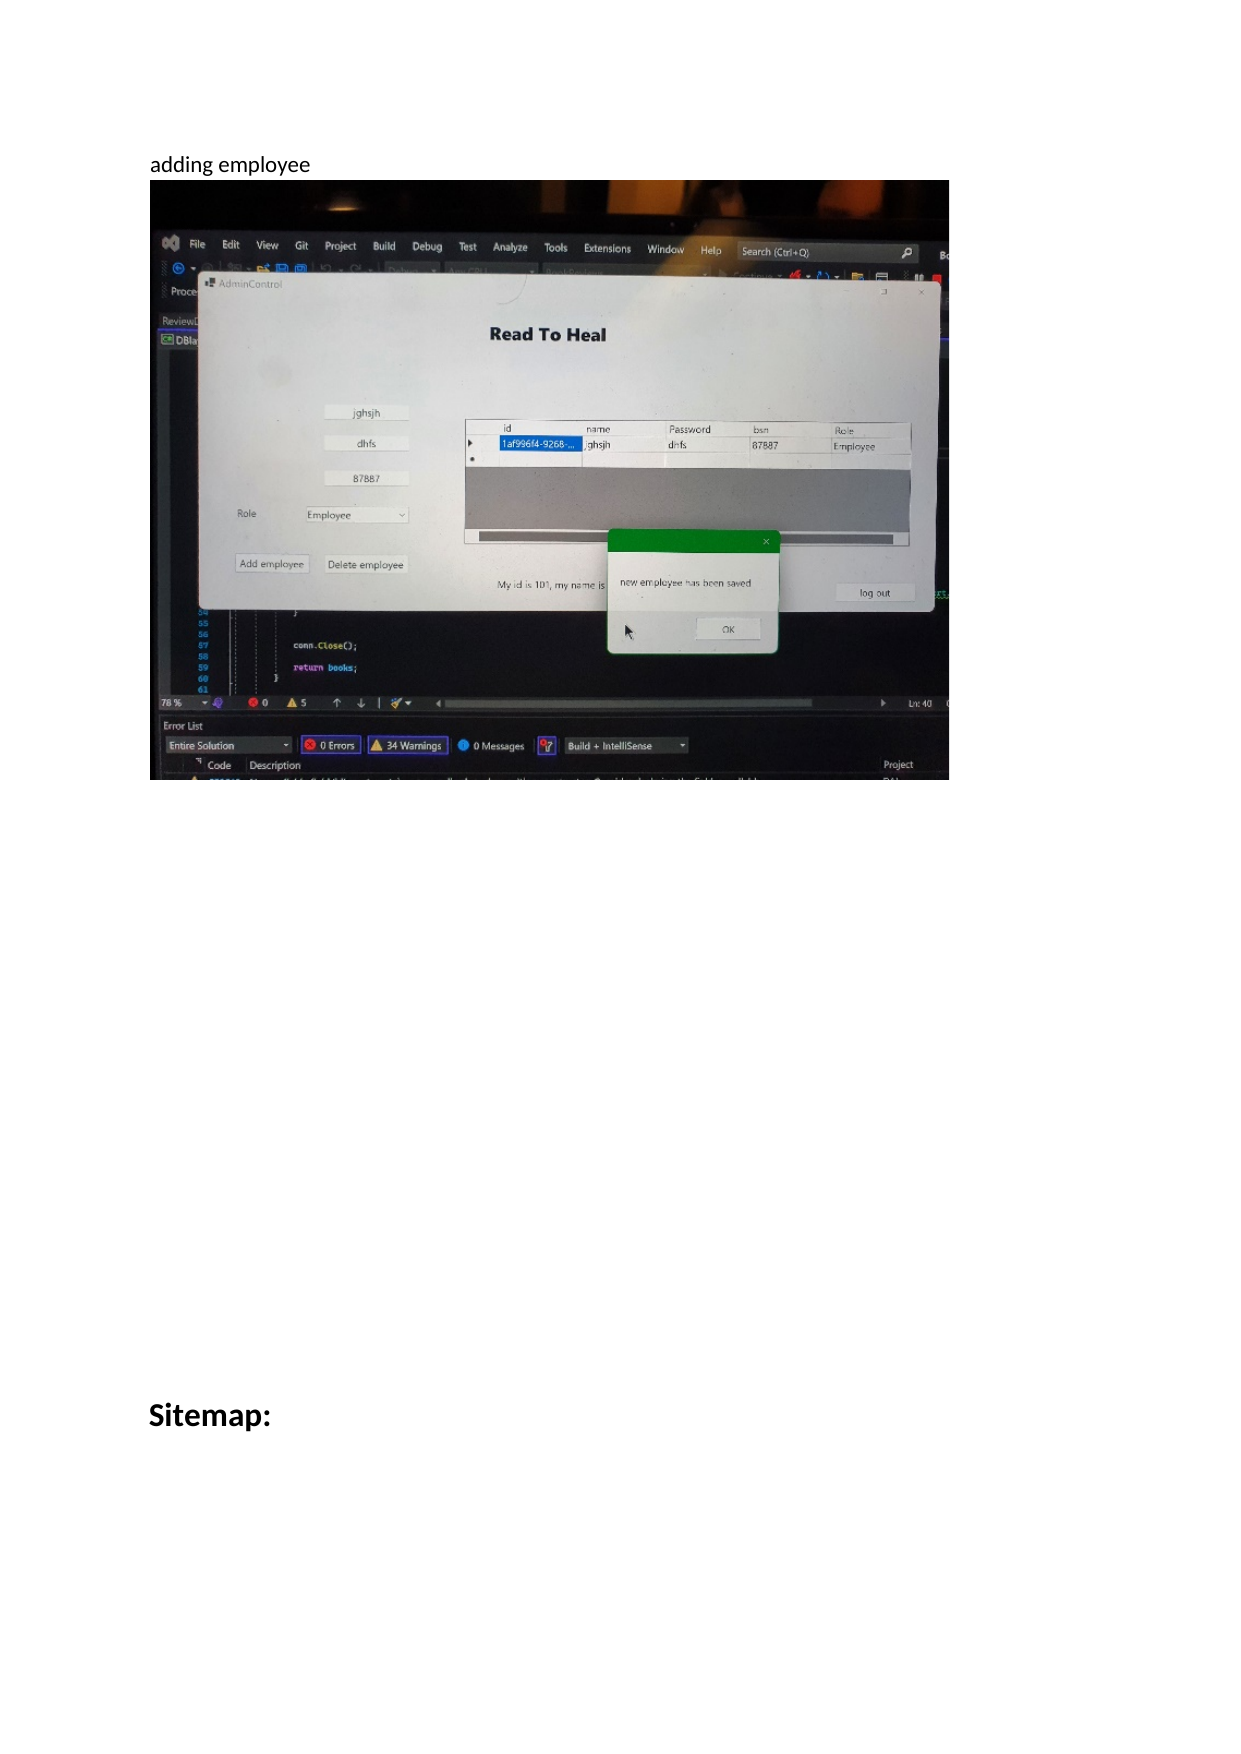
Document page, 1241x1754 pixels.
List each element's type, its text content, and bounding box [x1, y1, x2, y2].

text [150, 150, 1096, 780]
picture [150, 180, 950, 780]
text Sitemap: [148, 1394, 1096, 1434]
